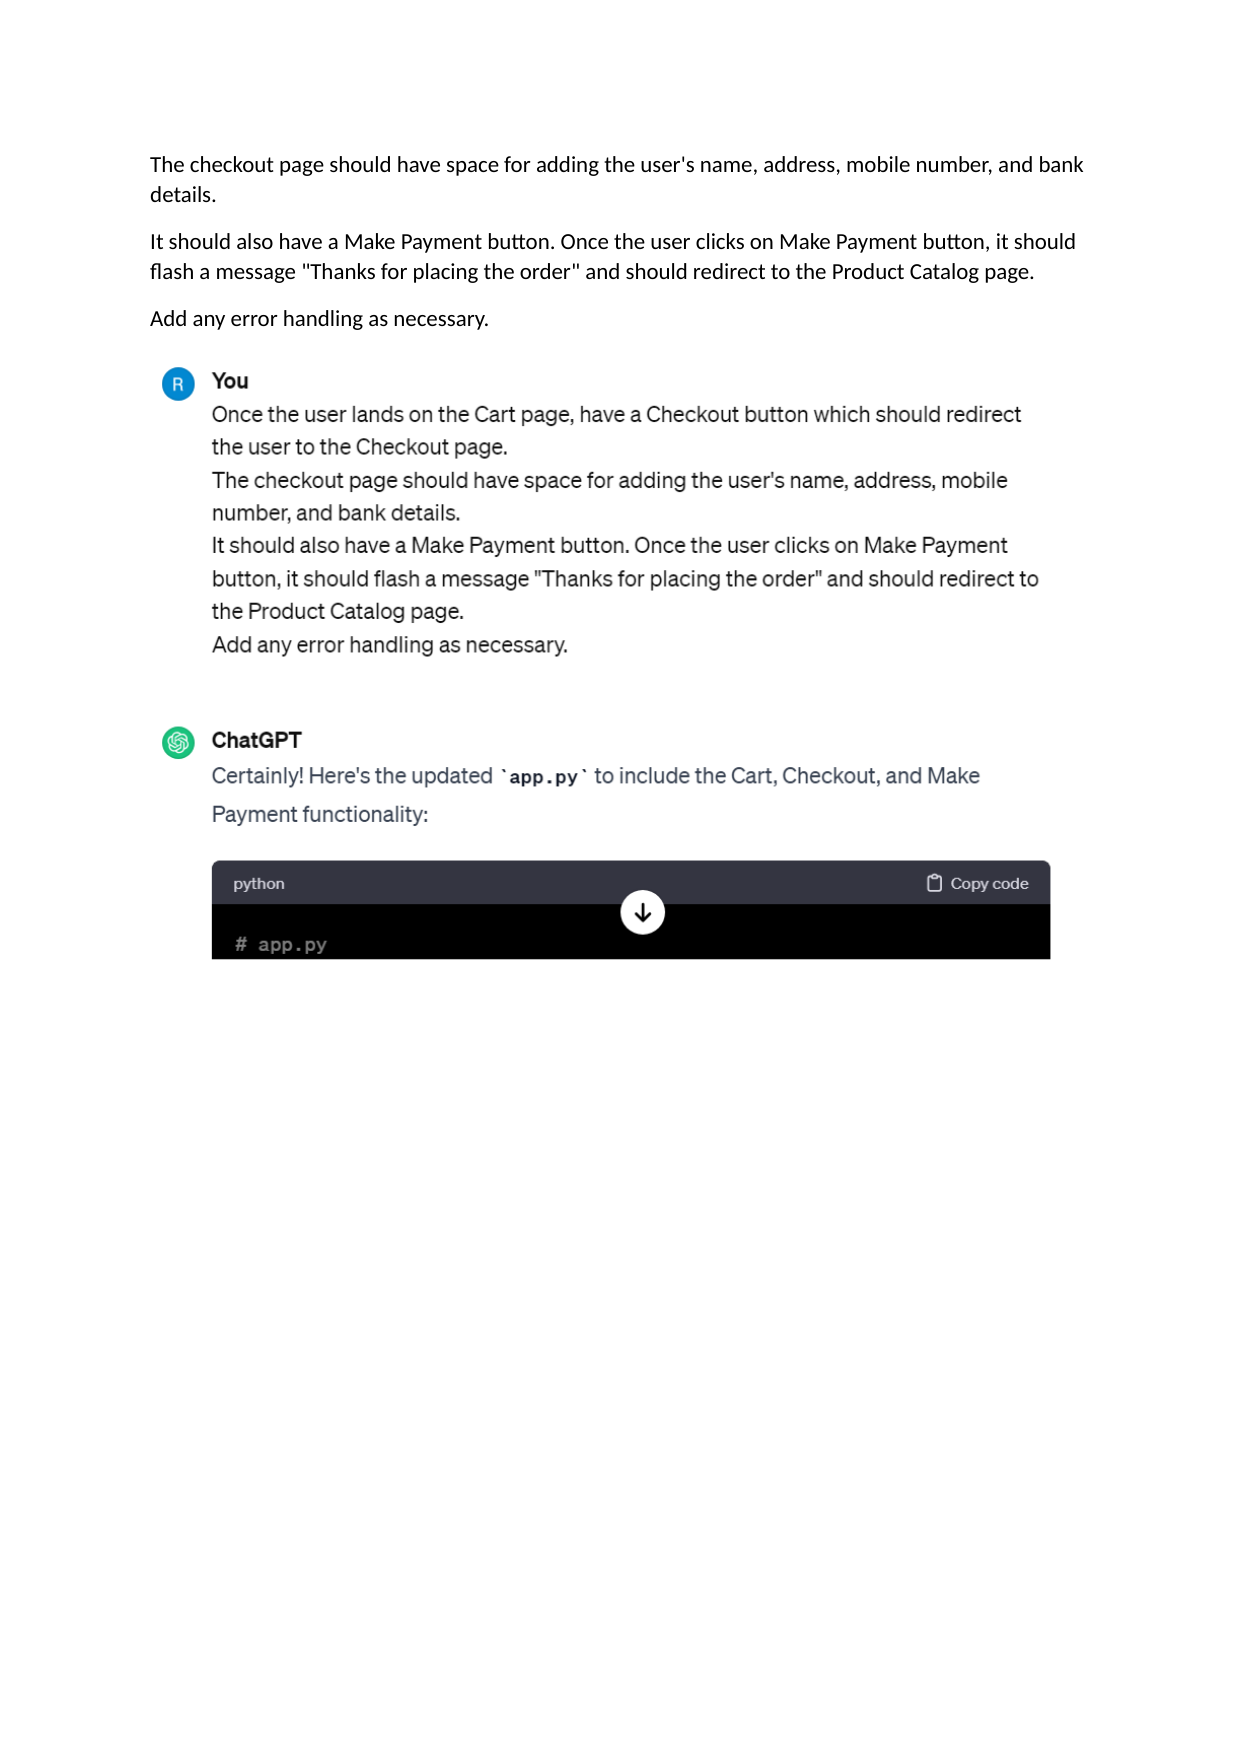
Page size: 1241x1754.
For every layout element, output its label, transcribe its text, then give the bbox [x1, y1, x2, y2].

picture [150, 351, 1091, 960]
text It should also have a Make Payment button. Once the user clicks on Make Payment button, it should flash a message "Thanks for placing the order" and should redirect to the Product Catalog page. [150, 227, 1090, 285]
text The checkout page should have space for adding the user's name, address, mobile number, and bank details. [150, 150, 1090, 208]
text Add any error handling as necessary. [150, 304, 1090, 332]
